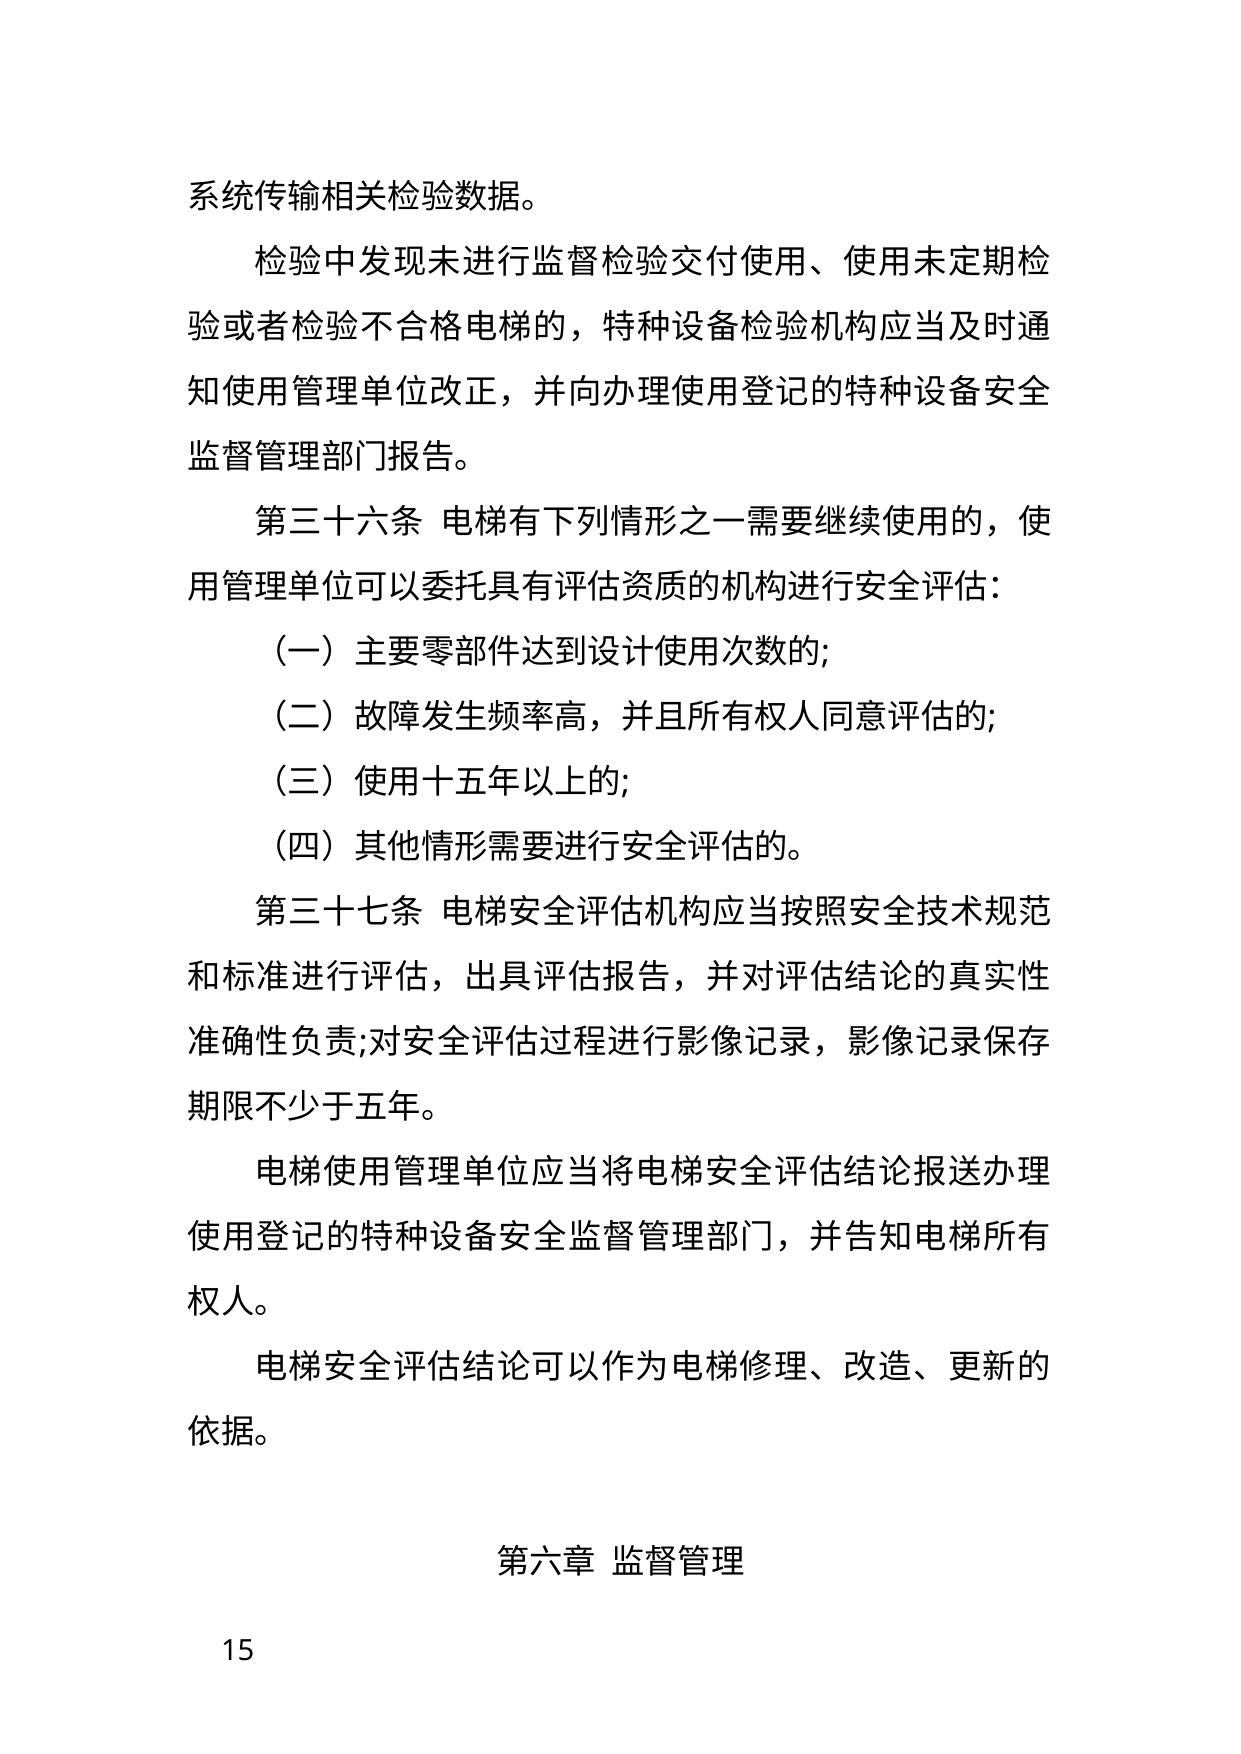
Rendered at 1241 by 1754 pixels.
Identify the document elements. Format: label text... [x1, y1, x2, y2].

text （四）其他情形需要进行安全评估的。 [187, 812, 1053, 877]
text 第六章 监督管理 [187, 1527, 1053, 1592]
text 电梯安全评估结论可以作为电梯修理、改造、更新的依据。 [187, 1332, 1053, 1462]
text （三）使用十五年以上的; [187, 747, 1053, 812]
text 电梯使用管理单位应当将电梯安全评估结论报送办理使用登记的特种设备安全监督管理部门，并告知电梯所有权人。 [187, 1137, 1053, 1332]
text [187, 162, 1053, 227]
text 检验中发现未进行监督检验交付使用、使用未定期检验或者检验不合格电梯的，特种设备检验机构应当及时通知使用管理单位改正，并向办理使用登记的特种设备安全监督管理部门报告。 [187, 227, 1053, 487]
text 第三十六条 电梯有下列情形之一需要继续使用的，使用管理单位可以委托具有评估资质的机构进行安全评估： [187, 487, 1053, 617]
text （二）故障发生频率高，并且所有权人同意评估的; [187, 682, 1053, 747]
text 第三十七条 电梯安全评估机构应当按照安全技术规范和标准进行评估，出具评估报告，并对评估结论的真实性、准确性负责;对安全评估过程进行影像记录，影像记录保存期限不少于五年。 [187, 877, 1053, 1137]
text （一）主要零部件达到设计使用次数的; [187, 617, 1053, 682]
